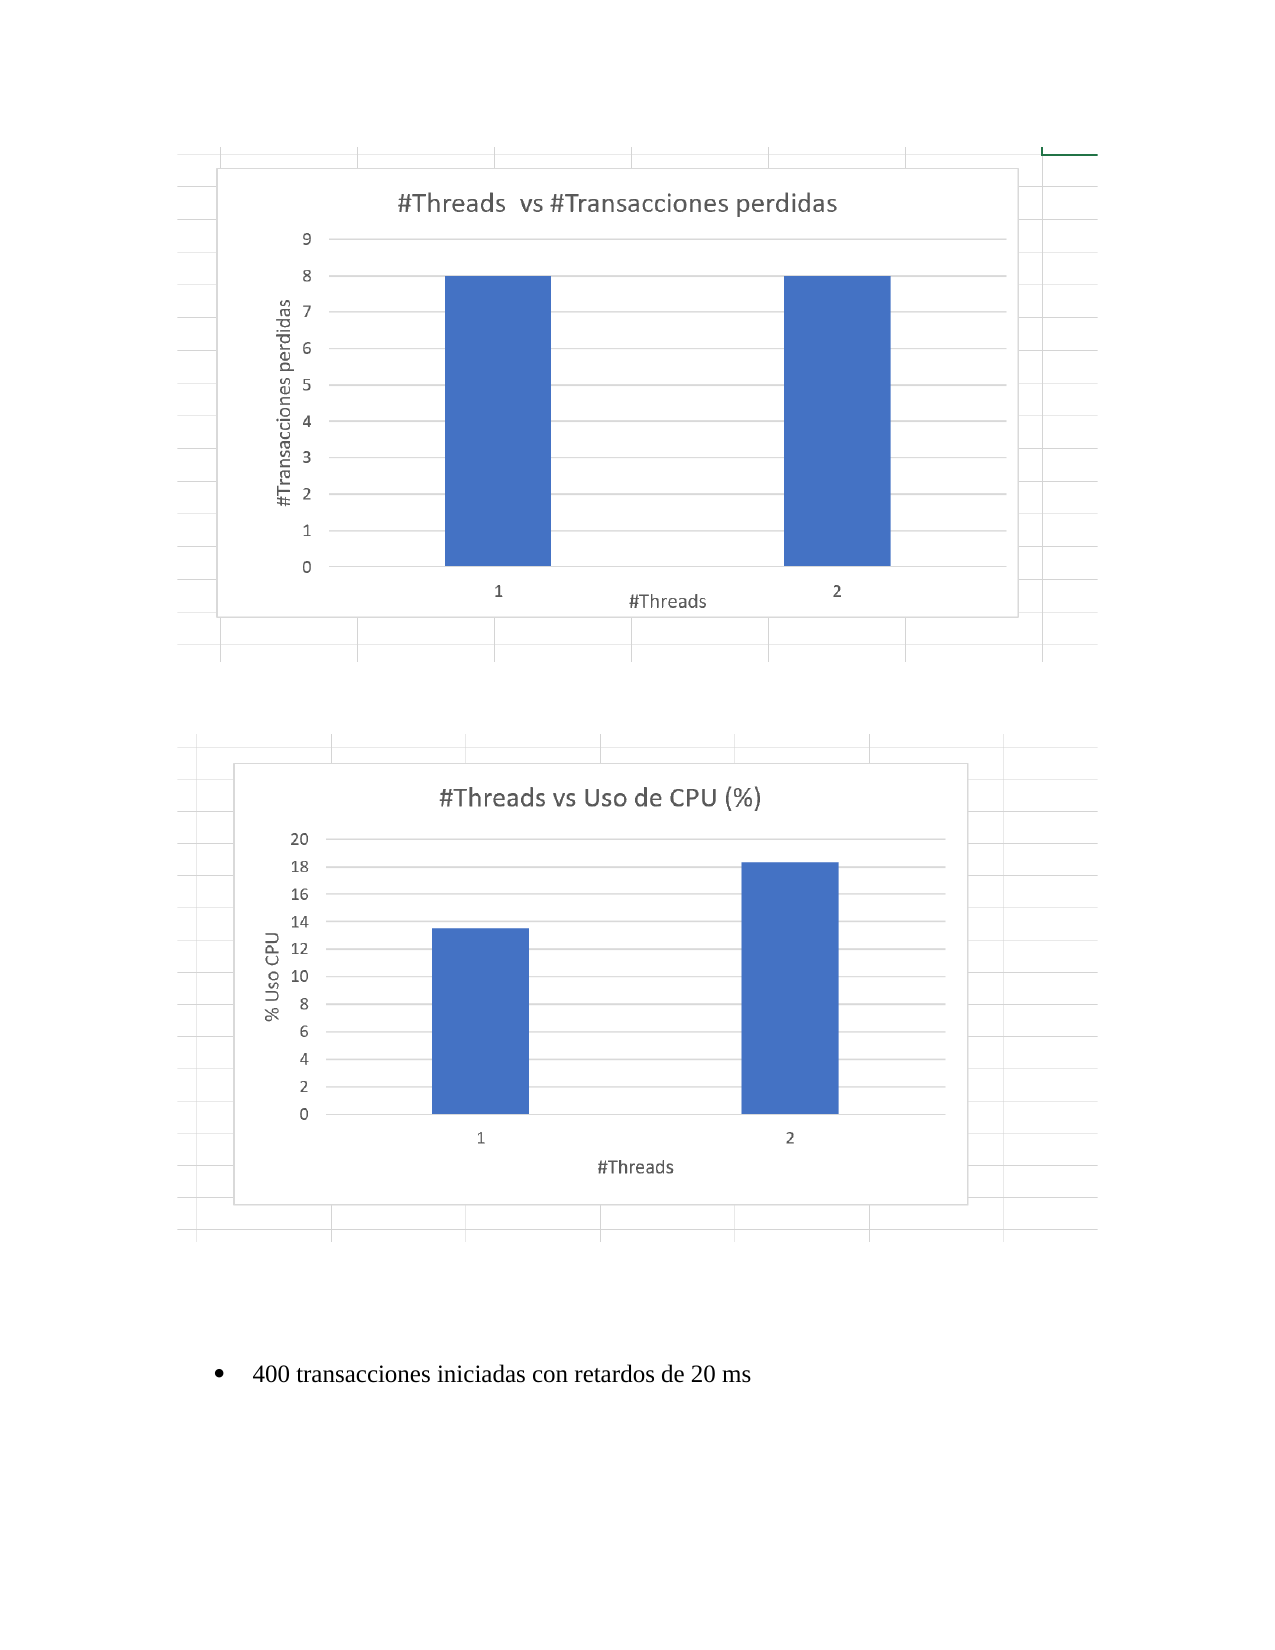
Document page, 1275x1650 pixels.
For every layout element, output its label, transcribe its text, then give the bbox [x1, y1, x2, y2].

picture [177, 147, 1098, 662]
picture [177, 734, 1098, 1242]
list 400 transacciones iniciadas con retardos de 20 ms [215, 1359, 1098, 1388]
